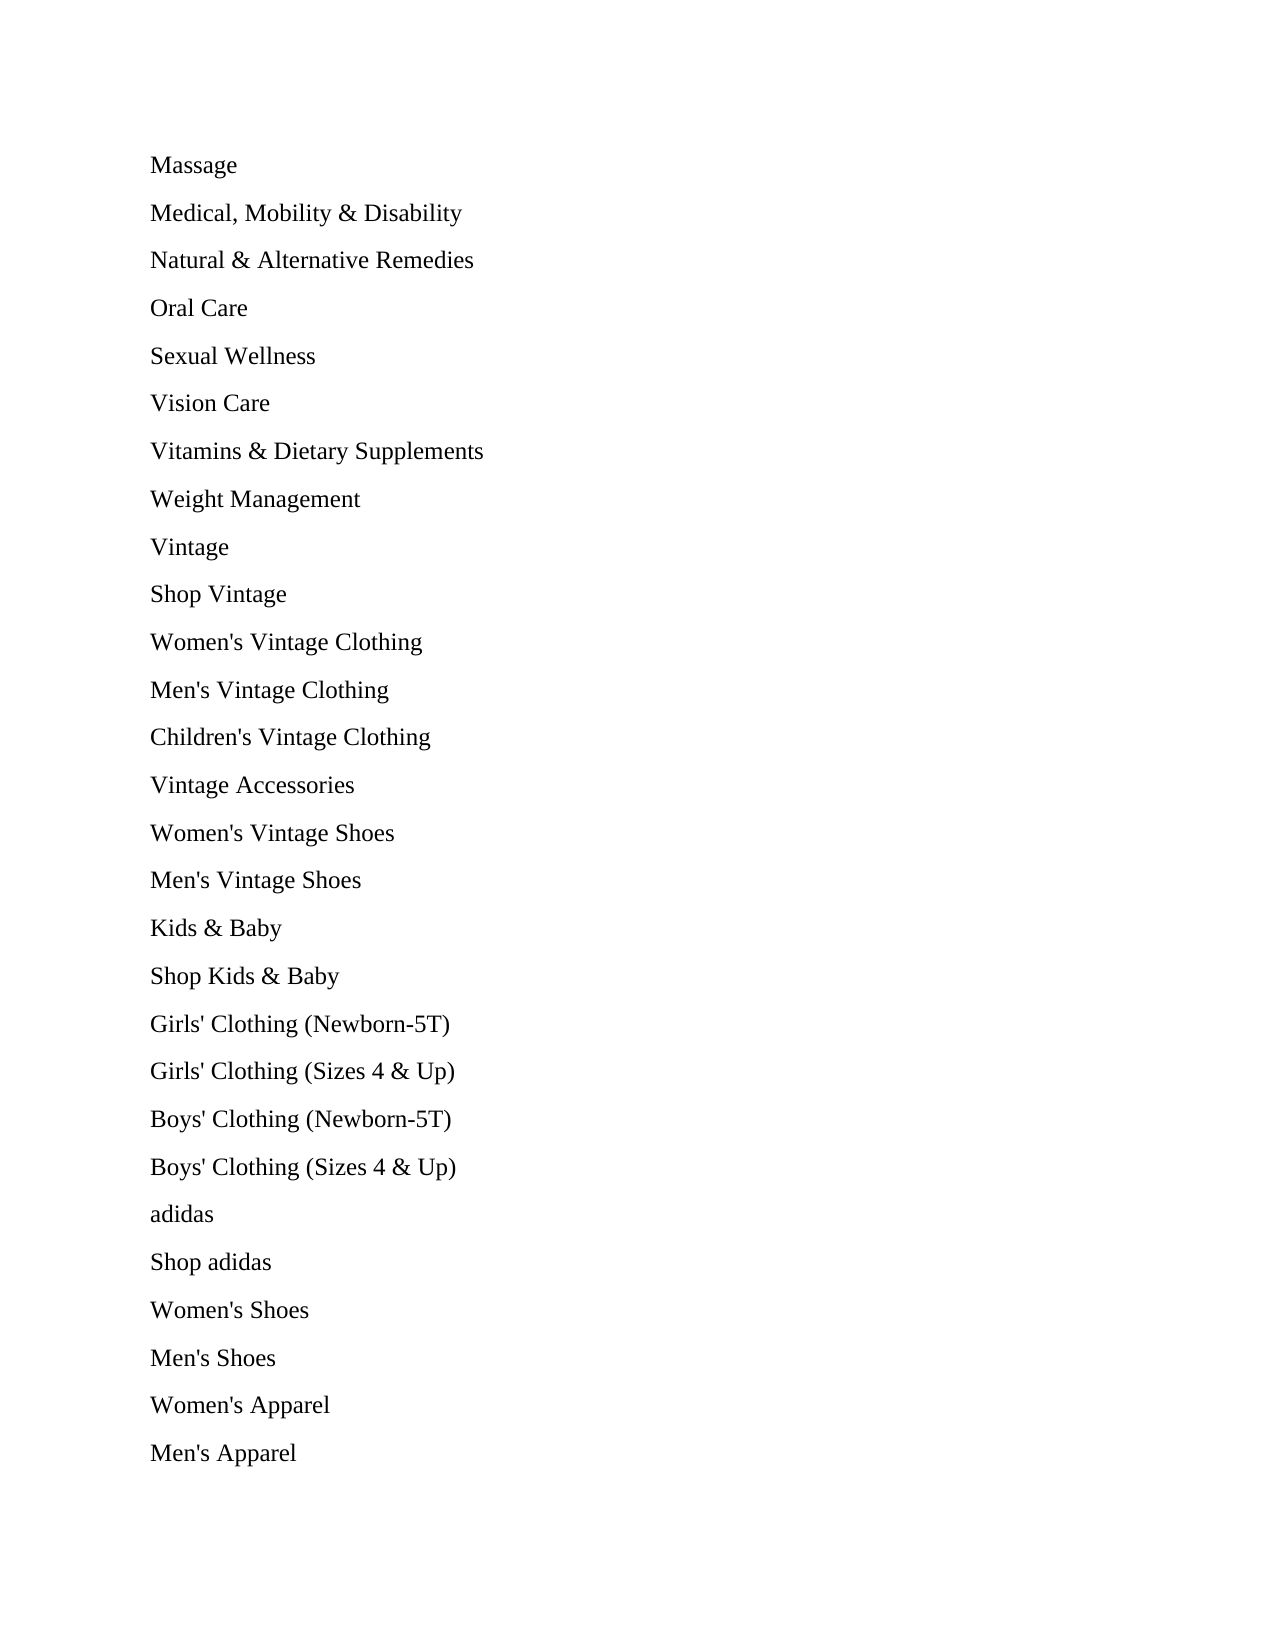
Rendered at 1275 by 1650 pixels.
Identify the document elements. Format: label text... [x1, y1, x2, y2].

text Oral Care [150, 293, 1125, 322]
text Vision Care [150, 388, 1125, 417]
text Girls' Clothing (Sizes 4 & Up) [150, 1056, 1125, 1085]
text Women's Vintage Clothing [150, 627, 1125, 656]
text Girls' Clothing (Newborn-5T) [150, 1009, 1125, 1037]
text Women's Shoes [150, 1295, 1125, 1324]
text Men's Shoes [150, 1343, 1125, 1371]
text Vintage [150, 532, 1125, 560]
text Natural & Alternative Remedies [150, 245, 1125, 274]
text Women's Apparel [150, 1390, 1125, 1419]
text Sexual Wellness [150, 341, 1125, 369]
text Men's Vintage Shoes [150, 866, 1125, 894]
text adidas [150, 1199, 1125, 1228]
text Shop Kids & Baby [150, 961, 1125, 990]
text Vintage Accessories [150, 770, 1125, 799]
text Vitamins & Dietary Supplements [150, 436, 1125, 465]
text Shop Vintage [150, 579, 1125, 608]
text Children's Vintage Clothing [150, 722, 1125, 751]
text Shop adidas [150, 1247, 1125, 1276]
text Women's Vintage Shoes [150, 818, 1125, 847]
text Men's Vintage Clothing [150, 675, 1125, 703]
text Weight Management [150, 484, 1125, 513]
text Boys' Clothing (Newborn-5T) [150, 1104, 1125, 1133]
text Men's Apparel [150, 1438, 1125, 1467]
text Medical, Mobility & Disability [150, 198, 1125, 226]
text Kids & Baby [150, 913, 1125, 942]
text Boys' Clothing (Sizes 4 & Up) [150, 1152, 1125, 1181]
text Massage [150, 150, 1125, 179]
